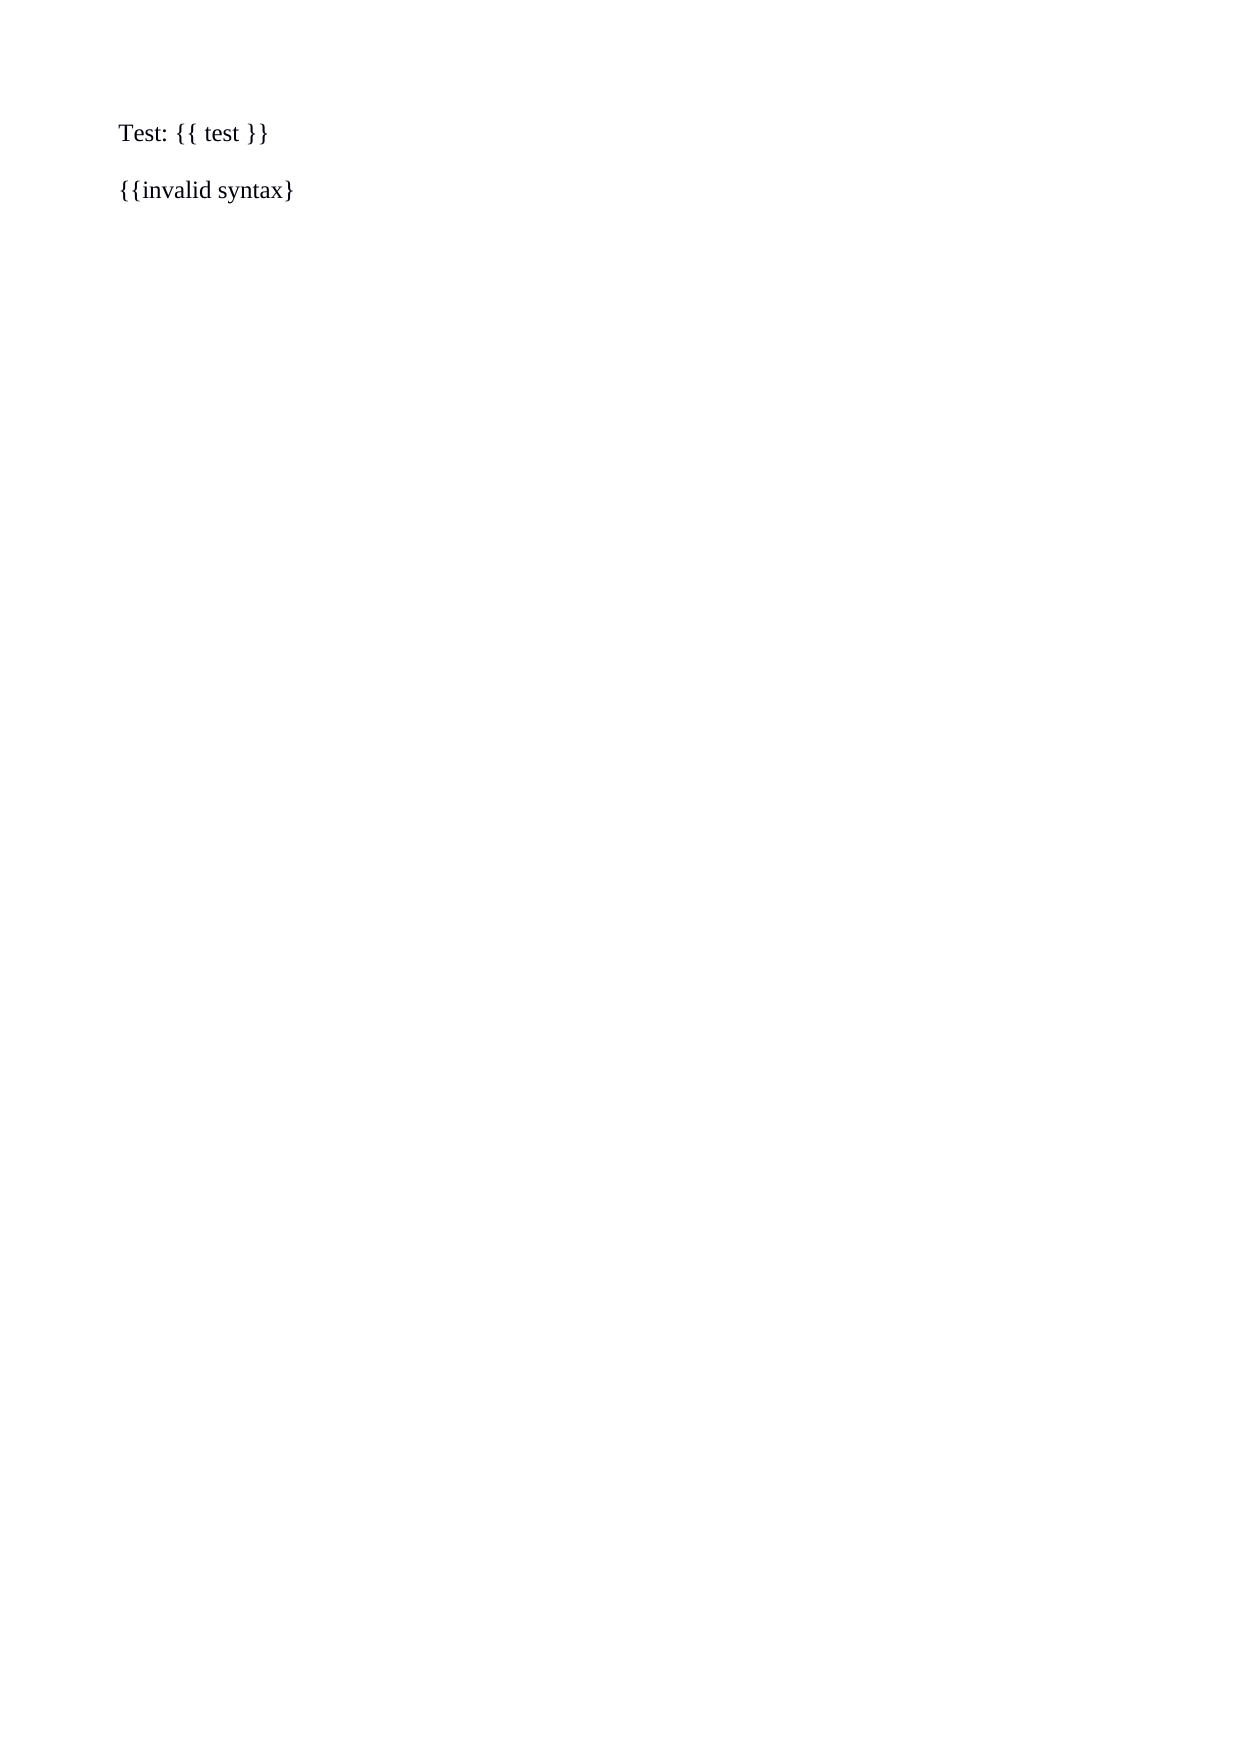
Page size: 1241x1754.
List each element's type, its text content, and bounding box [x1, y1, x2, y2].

text {{invalid syntax} [118, 176, 1122, 204]
text Test: {{ test }} [118, 118, 1122, 147]
